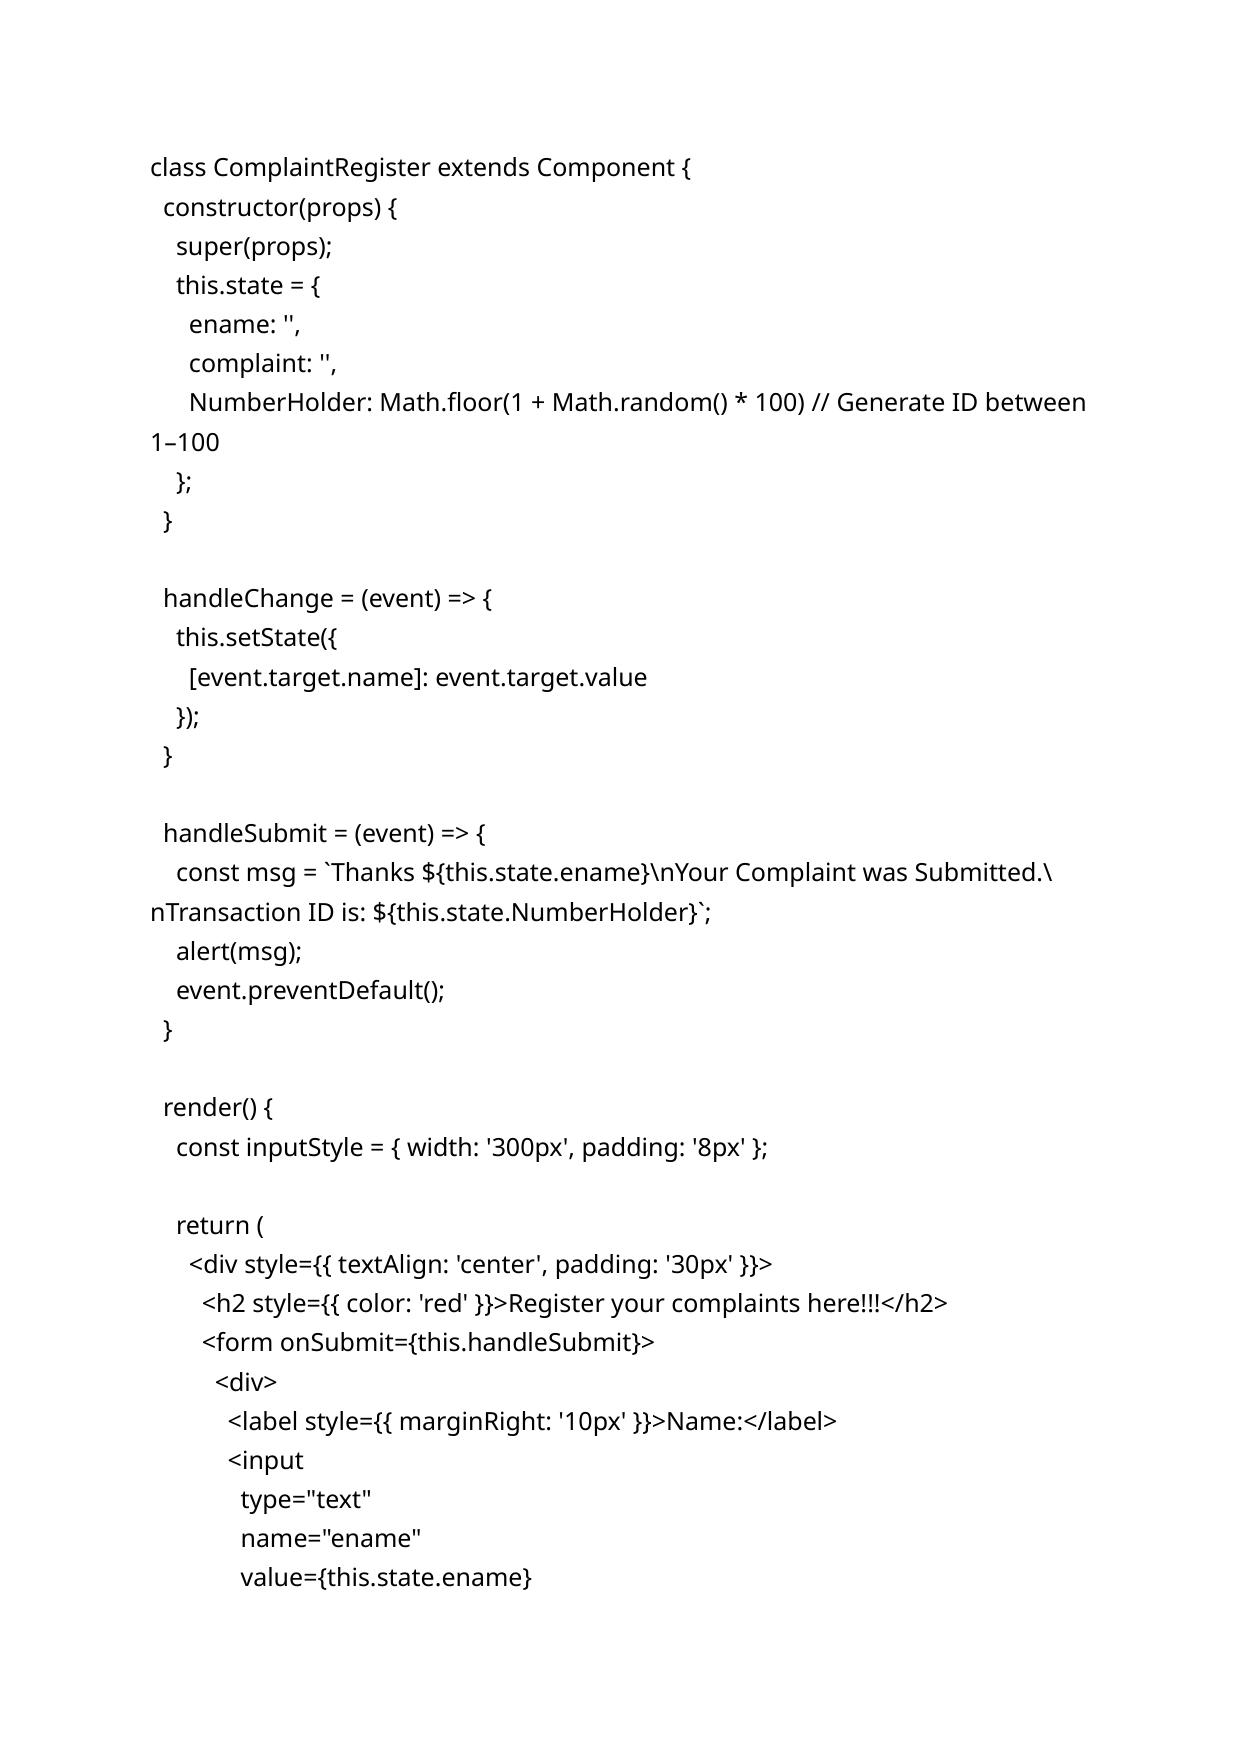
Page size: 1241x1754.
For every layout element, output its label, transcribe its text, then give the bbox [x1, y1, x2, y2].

text return ( [150, 1207, 1090, 1242]
text this.state = { [150, 267, 1090, 302]
text super(props); [150, 228, 1090, 262]
text <h2 style={{ color: 'red' }}>Register your complaints here!!!</h2> [150, 1286, 1090, 1320]
text handleChange = (event) => { [150, 581, 1090, 615]
text this.setState({ [150, 620, 1090, 654]
text <div> [150, 1364, 1090, 1398]
text event.preventDefault(); [150, 972, 1090, 1007]
text }); [150, 698, 1090, 732]
text const inputStyle = { width: '300px', padding: '8px' }; [150, 1129, 1090, 1163]
text name="ename" [150, 1521, 1090, 1555]
text } [150, 737, 1090, 772]
text alert(msg); [150, 933, 1090, 967]
text <div style={{ textAlign: 'center', padding: '30px' }}> [150, 1247, 1090, 1281]
text render() { [150, 1090, 1090, 1124]
text } [150, 502, 1090, 537]
text const msg = `Thanks ${this.state.ename}\nYour Complaint was Submitted.\nTransaction ID is: ${this.state.NumberHolder}`; [150, 855, 1090, 928]
text [event.target.name]: event.target.value [150, 659, 1090, 693]
text <input [150, 1442, 1090, 1477]
text class ComplaintRegister extends Component { [150, 150, 1090, 184]
text <form onSubmit={this.handleSubmit}> [150, 1325, 1090, 1359]
text ename: '', [150, 307, 1090, 341]
text constructor(props) { [150, 189, 1090, 223]
text <label style={{ marginRight: '10px' }}>Name:</label> [150, 1403, 1090, 1437]
text handleSubmit = (event) => { [150, 816, 1090, 850]
text type="text" [150, 1482, 1090, 1516]
text } [150, 1012, 1090, 1046]
text NumberHolder: Math.floor(1 + Math.random() * 100) // Generate ID between 1–100 [150, 385, 1090, 458]
text }; [150, 463, 1090, 497]
text value={this.state.ename} [150, 1560, 1090, 1594]
text complaint: '', [150, 346, 1090, 380]
